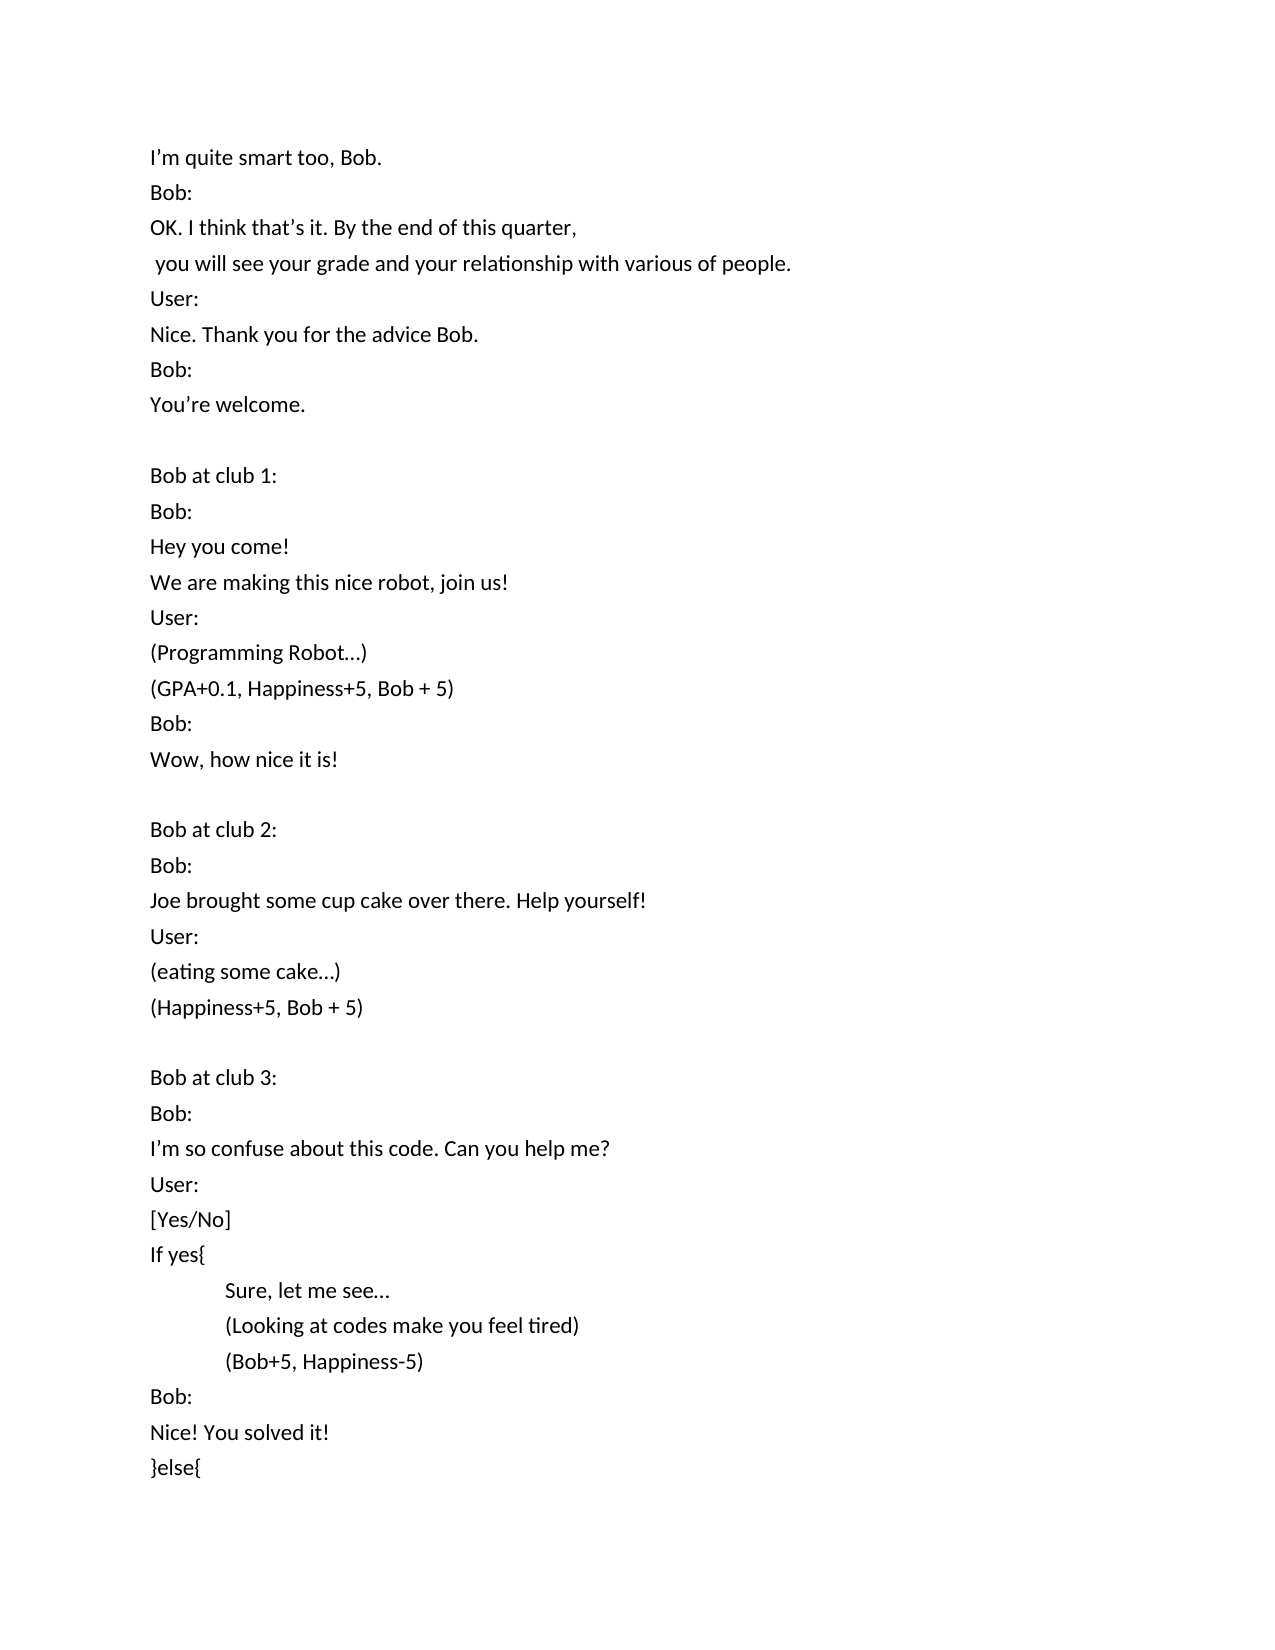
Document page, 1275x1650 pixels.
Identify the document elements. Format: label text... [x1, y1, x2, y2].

text Bob: [150, 717, 1125, 735]
text User: [150, 292, 1125, 310]
text You’re welcome. [150, 398, 1125, 417]
text User: [150, 929, 1125, 948]
text Joe brought some cup cake over there. Help yourself! [150, 894, 1125, 912]
text I’m so confuse about this code. Can you help me? [150, 1142, 1125, 1160]
text Hey you come! [150, 539, 1125, 558]
text (Bob+5, Happiness-5) [150, 1354, 1125, 1373]
text (Happiness+5, Bob + 5) [150, 1000, 1125, 1019]
text Bob at club 2: [150, 823, 1125, 842]
text I’m quite smart too, Bob. [150, 150, 1125, 169]
text Bob: [150, 362, 1125, 381]
text Nice! You solved it! [150, 1425, 1125, 1444]
text Bob at club 1: [150, 469, 1125, 487]
text If yes{ [150, 1248, 1125, 1267]
text }else{ [150, 1460, 1125, 1479]
text you will see your grade and your relationship with various of people. [150, 256, 1125, 275]
text (eating some cake…) [150, 964, 1125, 983]
text Bob: [150, 504, 1125, 523]
text (Looking at codes make you feel tired) [150, 1319, 1125, 1337]
text Nice. Thank you for the advice Bob. [150, 327, 1125, 346]
text User: [150, 610, 1125, 629]
text Bob at club 3: [150, 1071, 1125, 1089]
text OK. I think that’s it. By the end of this quarter, [150, 221, 1125, 239]
text [Yes/No] [150, 1212, 1125, 1231]
text (Programming Robot…) [150, 646, 1125, 664]
text We are making this nice robot, join us! [150, 575, 1125, 594]
text Wow, how nice it is! [150, 752, 1125, 771]
text Bob: [150, 1389, 1125, 1408]
text (GPA+0.1, Happiness+5, Bob + 5) [150, 681, 1125, 700]
text Sure, let me see… [150, 1283, 1125, 1302]
text Bob: [150, 858, 1125, 877]
text User: [150, 1177, 1125, 1196]
text Bob: [150, 185, 1125, 204]
text Bob: [150, 1106, 1125, 1125]
